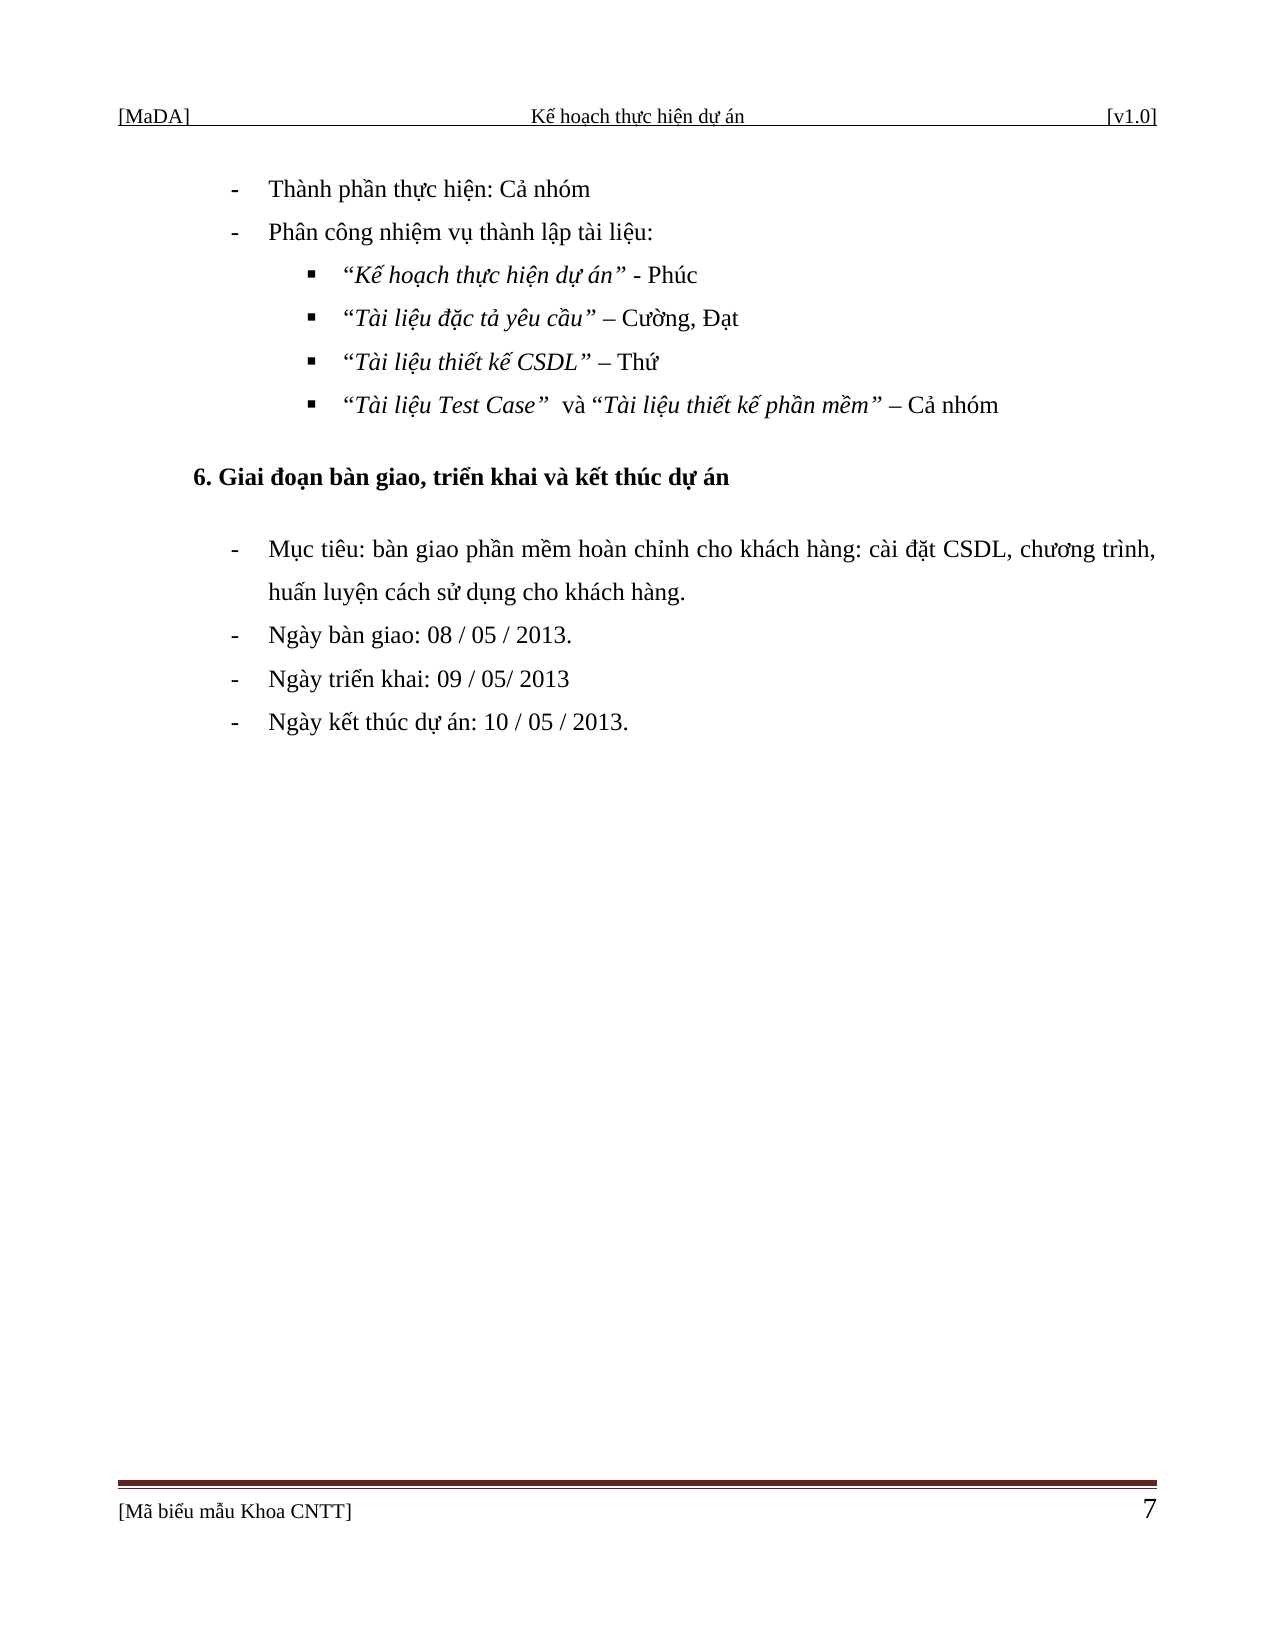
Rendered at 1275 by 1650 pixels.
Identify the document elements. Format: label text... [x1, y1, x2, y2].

list Ngày triển khai: 09 / 05/ 2013 [231, 664, 1157, 692]
list “Kế hoạch thực hiện dự án” - Phúc [306, 260, 1157, 289]
list Thành phần thực hiện: Cả nhóm [231, 174, 1157, 203]
text 6. Giai đoạn bàn giao, triển khai và kết thúc dự án [118, 462, 1157, 491]
list Ngày bàn giao: 08 / 05 / 2013. [231, 621, 1157, 649]
list “Tài liệu thiết kế CSDL” – Thứ [306, 347, 1157, 375]
list Phân công nhiệm vụ thành lập tài liệu: [231, 217, 1157, 246]
list Ngày kết thúc dự án: 10 / 05 / 2013. [231, 707, 1157, 736]
list “Tài liệu đặc tả yêu cầu” – Cường, Đạt [306, 303, 1157, 332]
list Mục tiêu: bàn giao phần mềm hoàn chỉnh cho khách hàng: cài đặt CSDL, chương trình, huấn luyện cách sử dụng cho khách hàng. [231, 534, 1157, 606]
list “Tài liệu Test Case” và “Tài liệu thiết kế phần mềm” – Cả nhóm [306, 390, 1157, 418]
